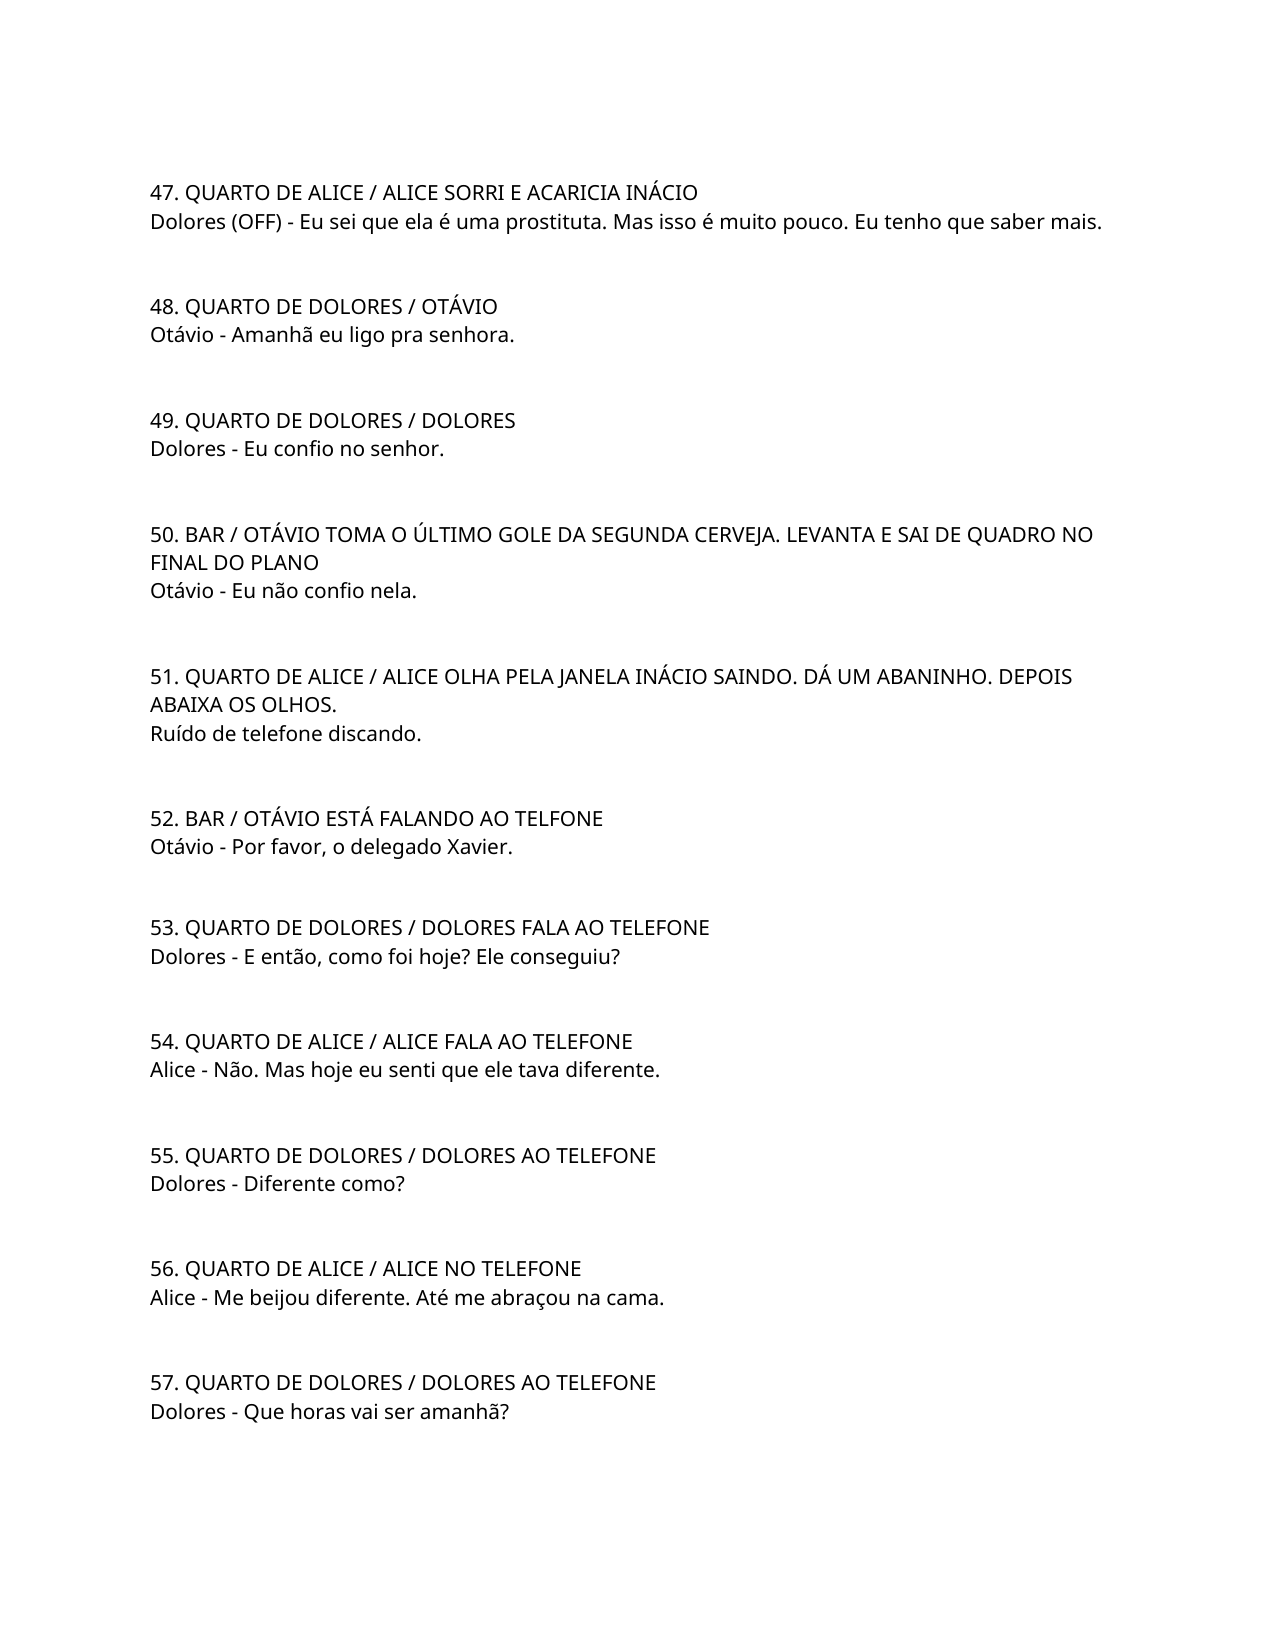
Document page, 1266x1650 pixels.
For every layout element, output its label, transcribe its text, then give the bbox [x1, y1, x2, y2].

text 50. BAR / OTÁVIO TOMA O ÚLTIMO GOLE DA SEGUNDA CERVEJA. LEVANTA E SAI DE QUADRO NO FINAL DO PLANO [150, 520, 1115, 577]
text Dolores - Que horas vai ser amanhã? [150, 1397, 1115, 1425]
text 47. QUARTO DE ALICE / ALICE SORRI E ACARICIA INÁCIO [150, 178, 1115, 207]
text 55. QUARTO DE DOLORES / DOLORES AO TELEFONE [150, 1141, 1115, 1169]
text Dolores - Eu confio no senhor. [150, 434, 1115, 463]
text Alice - Não. Mas hoje eu senti que ele tava diferente. [150, 1056, 1115, 1084]
text 51. QUARTO DE ALICE / ALICE OLHA PELA JANELA INÁCIO SAINDO. DÁ UM ABANINHO. DEPOIS ABAIXA OS OLHOS. [150, 662, 1115, 719]
text Otávio - Amanhã eu ligo pra senhora. [150, 321, 1115, 349]
text Dolores - E então, como foi hoje? Ele conseguiu? [150, 942, 1115, 970]
text 48. QUARTO DE DOLORES / OTÁVIO [150, 292, 1115, 321]
text 52. BAR / OTÁVIO ESTÁ FALANDO AO TELFONE [150, 804, 1115, 832]
text Dolores - Diferente como? [150, 1169, 1115, 1198]
text Ruído de telefone discando. [150, 719, 1115, 747]
text 54. QUARTO DE ALICE / ALICE FALA AO TELEFONE [150, 1027, 1115, 1056]
text 53. QUARTO DE DOLORES / DOLORES FALA AO TELEFONE [150, 913, 1115, 942]
text 49. QUARTO DE DOLORES / DOLORES [150, 406, 1115, 434]
text Dolores (OFF) - Eu sei que ela é uma prostituta. Mas isso é muito pouco. Eu tenho que saber mais. [150, 207, 1115, 235]
text 56. QUARTO DE ALICE / ALICE NO TELEFONE [150, 1254, 1115, 1283]
text Otávio - Eu não confio nela. [150, 577, 1115, 605]
text 57. QUARTO DE DOLORES / DOLORES AO TELEFONE [150, 1368, 1115, 1397]
text Alice - Me beijou diferente. Até me abraçou na cama. [150, 1283, 1115, 1311]
text Otávio - Por favor, o delegado Xavier. [150, 832, 1115, 861]
